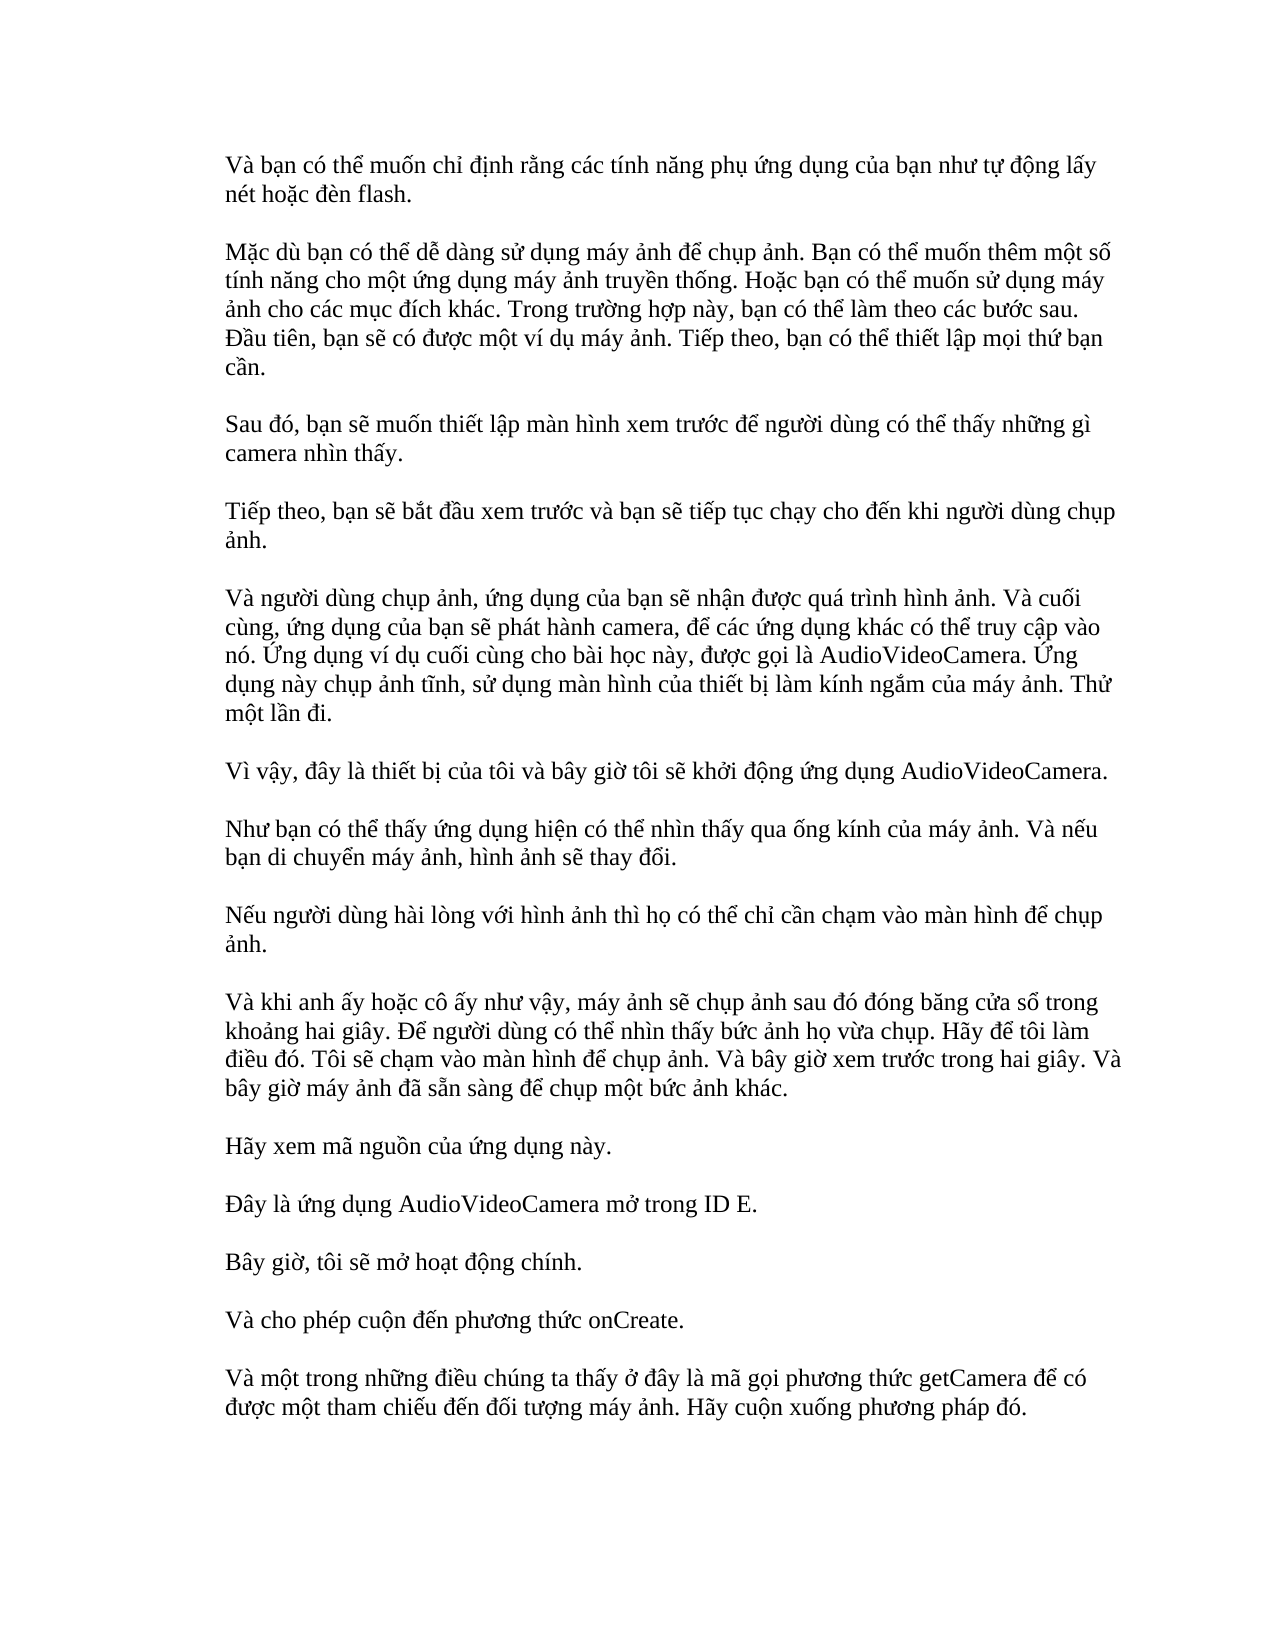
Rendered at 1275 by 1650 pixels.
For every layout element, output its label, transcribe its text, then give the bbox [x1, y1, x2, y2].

subtitle Và người dùng chụp ảnh, ứng dụng của bạn sẽ nhận được quá trình hình ảnh. Và cuối cùng, ứng dụng của bạn sẽ phát hành camera, để các ứng dụng khác có thể truy cập vào nó. Ứng dụng ví dụ cuối cùng cho bài học này, được gọi là AudioVideoCamera. Ứng dụng này chụp ảnh tĩnh, sử dụng màn hình của thiết bị làm kính ngắm của máy ảnh. Thử một lần đi. [225, 583, 1125, 727]
subtitle Và một trong những điều chúng ta thấy ở đây là mã gọi phương thức getCamera để có được một tham chiếu đến đối tượng máy ảnh. Hãy cuộn xuống phương pháp đó. [225, 1363, 1125, 1420]
subtitle Nếu người dùng hài lòng với hình ảnh thì họ có thể chỉ cần chạm vào màn hình để chụp ảnh. [225, 900, 1125, 958]
subtitle Đây là ứng dụng AudioVideoCamera mở trong ID E. [225, 1189, 1125, 1218]
subtitle Bây giờ, tôi sẽ mở hoạt động chính. [225, 1247, 1125, 1276]
subtitle Và cho phép cuộn đến phương thức onCreate. [225, 1305, 1125, 1334]
subtitle Như bạn có thể thấy ứng dụng hiện có thể nhìn thấy qua ống kính của máy ảnh. Và nếu bạn di chuyển máy ảnh, hình ảnh sẽ thay đổi. [225, 814, 1125, 871]
subtitle Sau đó, bạn sẽ muốn thiết lập màn hình xem trước để người dùng có thể thấy những gì camera nhìn thấy. [225, 409, 1125, 467]
subtitle Và khi anh ấy hoặc cô ấy như vậy, máy ảnh sẽ chụp ảnh sau đó đóng băng cửa sổ trong khoảng hai giây. Để người dùng có thể nhìn thấy bức ảnh họ vừa chụp. Hãy để tôi làm điều đó. Tôi sẽ chạm vào màn hình để chụp ảnh. Và bây giờ xem trước trong hai giây. Và bây giờ máy ảnh đã sẵn sàng để chụp một bức ảnh khác. [225, 987, 1125, 1102]
subtitle Mặc dù bạn có thể dễ dàng sử dụng máy ảnh để chụp ảnh. Bạn có thể muốn thêm một số tính năng cho một ứng dụng máy ảnh truyền thống. Hoặc bạn có thể muốn sử dụng máy ảnh cho các mục đích khác. Trong trường hợp này, bạn có thể làm theo các bước sau. Đầu tiên, bạn sẽ có được một ví dụ máy ảnh. Tiếp theo, bạn có thể thiết lập mọi thứ bạn cần. [225, 237, 1125, 380]
subtitle Vì vậy, đây là thiết bị của tôi và bây giờ tôi sẽ khởi động ứng dụng AudioVideoCamera. [225, 756, 1125, 784]
subtitle Hãy xem mã nguồn của ứng dụng này. [225, 1131, 1125, 1160]
subtitle Và bạn có thể muốn chỉ định rằng các tính năng phụ ứng dụng của bạn như tự động lấy nét hoặc đèn flash. [225, 150, 1125, 207]
subtitle Tiếp theo, bạn sẽ bắt đầu xem trước và bạn sẽ tiếp tục chạy cho đến khi người dùng chụp ảnh. [225, 496, 1125, 554]
